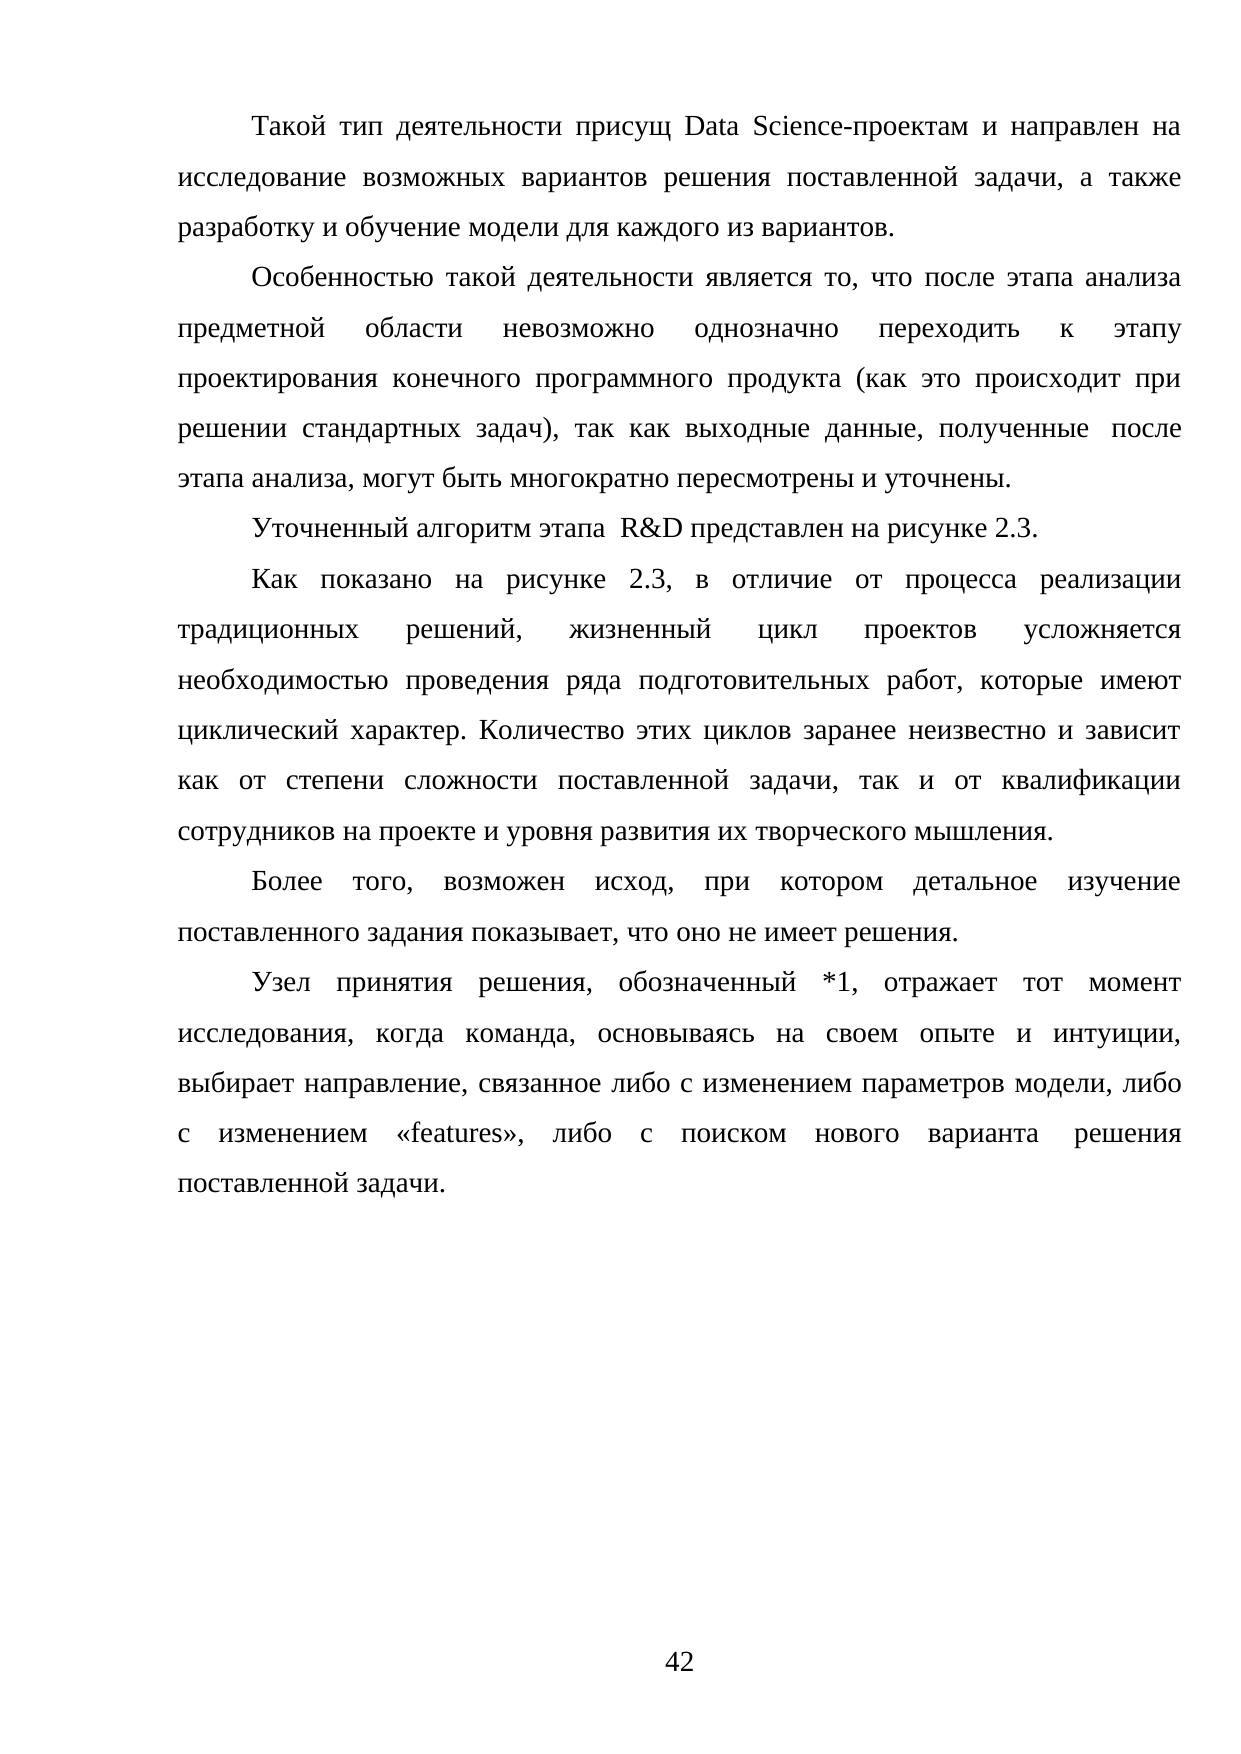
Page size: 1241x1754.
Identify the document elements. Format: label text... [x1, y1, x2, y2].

text Уточненный алгоритм этапа R&D представлен на рисунке 2.3. [251, 511, 1205, 544]
text Узел принятия решения, обозначенный *1, отражает тот момент исследования, когда команда, основываясь на своем опыте и интуиции, выбирает направление, связанное либо с изменением параметров модели, либо с изменением «features», либо с поиском нового варианта решения поставленной задачи. [177, 964, 1182, 1199]
text Особенностью такой деятельности является то, что после этапа анализа предметной области невозможно однозначно переходить к этапу проектирования конечного программного продукта (как это происходит при решении стандартных задач), так как выходные данные, полученные после этапа анализа, могут быть многократно пересмотрены и уточнены. [177, 259, 1182, 494]
text Более того, возможен исход, при котором детальное изучение поставленного задания показывает, что оно не имеет решения. [177, 863, 1181, 947]
text Как показано на рисунке 2.3, в отличие от процесса реализации традиционных решений, жизненный цикл проектов усложняется необходимостью проведения ряда подготовительных работ, которые имеют циклический характер. Количество этих циклов заранее неизвестно и зависит как от степени сложности поставленной задачи, так и от квалификации сотрудников на проекте и уровня развития их творческого мышления. [177, 561, 1181, 846]
text Такой тип деятельности присущ Data Science-проектам и направлен на исследование возможных вариантов решения поставленной задачи, а также разработку и обучение модели для каждого из вариантов. [177, 108, 1182, 242]
